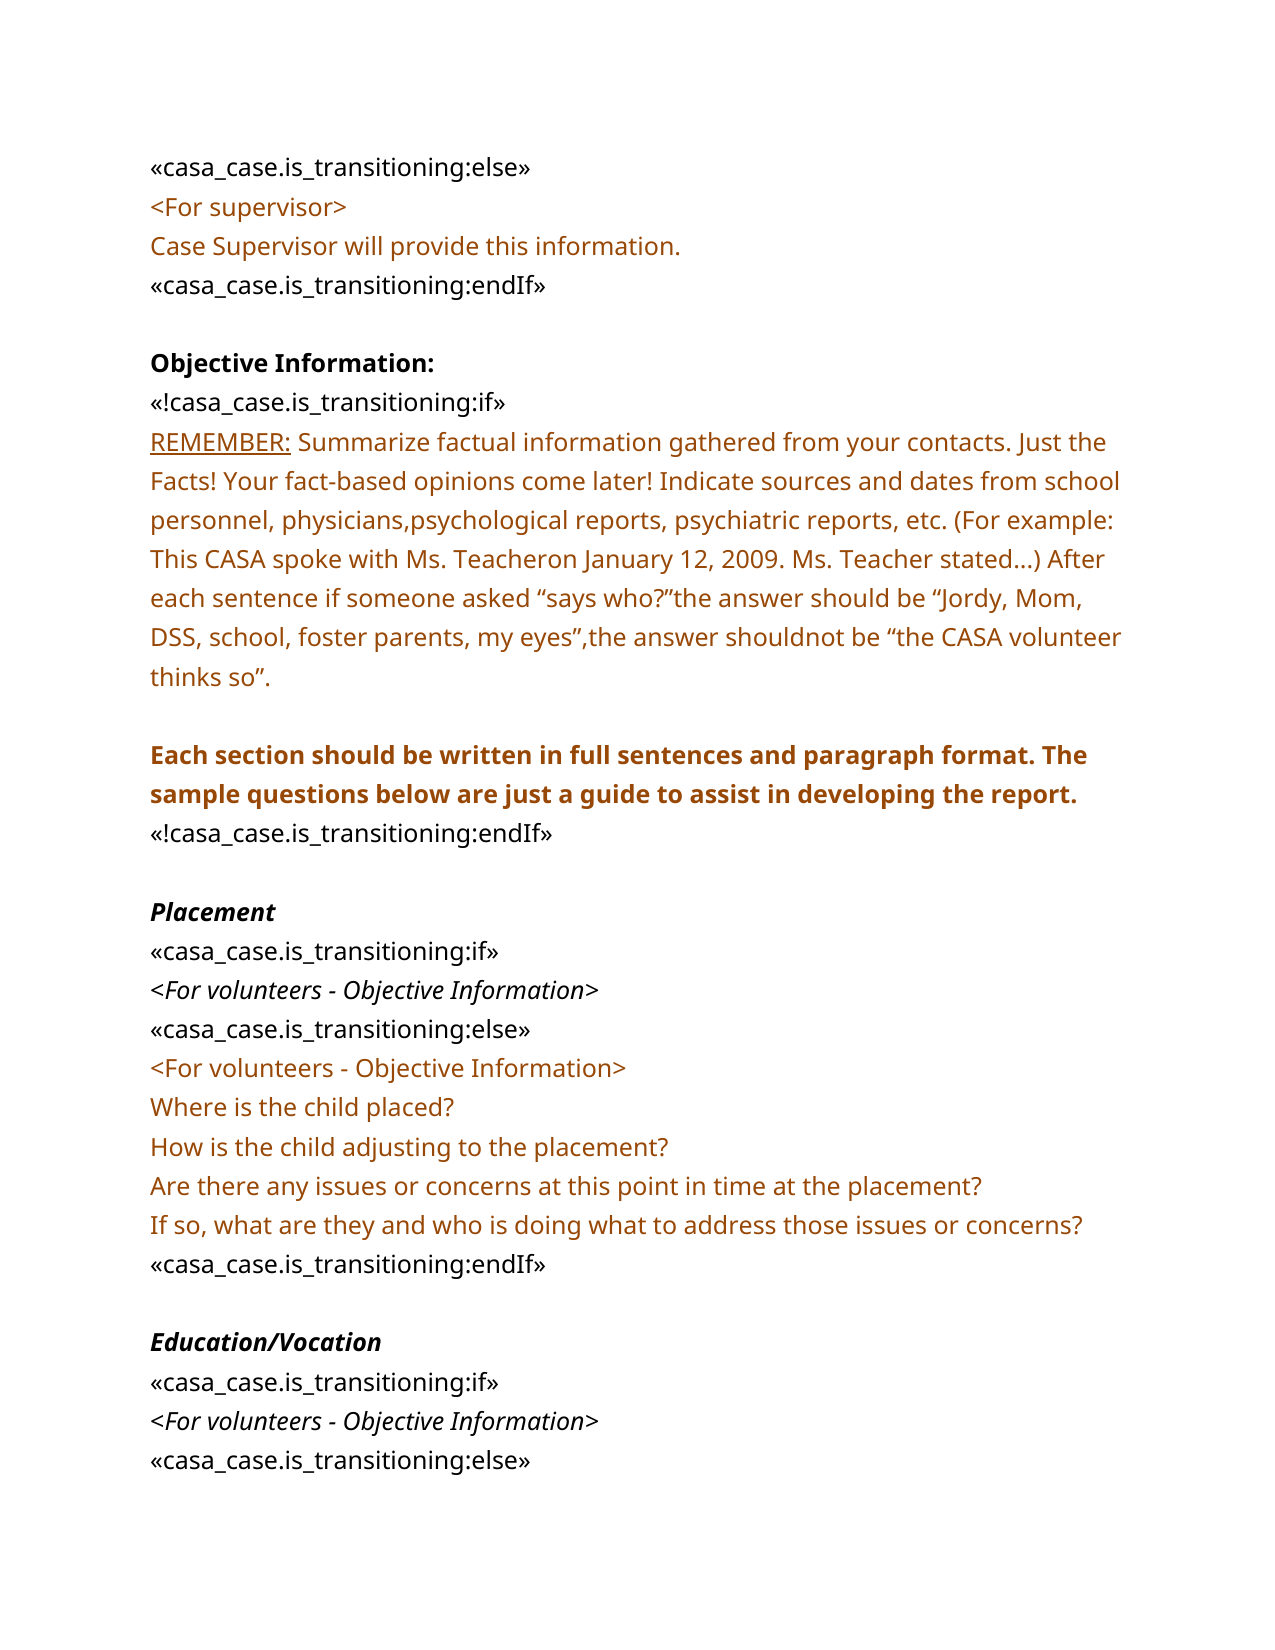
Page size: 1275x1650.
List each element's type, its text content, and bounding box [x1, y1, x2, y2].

text <For volunteers - Objective Information> [150, 1403, 1125, 1437]
text Are there any issues or concerns at this point in time at the placement? [150, 1168, 1125, 1202]
text Where is the child placed? [150, 1090, 1125, 1124]
text If so, what are they and who is doing what to address those issues or concerns? [150, 1207, 1125, 1242]
text <For volunteers - Objective Information> [150, 972, 1125, 1007]
text REMEMBER: Summarize factual information gathered from your contacts. Just the Facts! Your fact-based opinions come later! Indicate sources and dates from school personnel, physicians,psychological reports, psychiatric reports, etc. (For example: This CASA spoke with Ms. Teacheron January 12, 2009. Ms. Teacher stated...) After each sentence if someone asked “says who?”the answer should be “Jordy, Mom, DSS, school, foster parents, my eyes”,the answer shouldnot be “the CASA volunteer thinks so”. [150, 424, 1125, 693]
text Each section should be written in full sentences and paragraph format. The sample questions below are just a guide to assist in developing the report. [150, 737, 1125, 811]
text Placement [150, 894, 1125, 928]
text <For volunteers - Objective Information> [150, 1051, 1125, 1085]
text Education/Vocation [150, 1325, 1125, 1359]
text Case Supervisor will provide this information. [150, 228, 1125, 262]
text How is the child adjusting to the placement? [150, 1129, 1125, 1163]
text Objective Information: [150, 346, 1125, 380]
text <For supervisor> [150, 189, 1125, 223]
